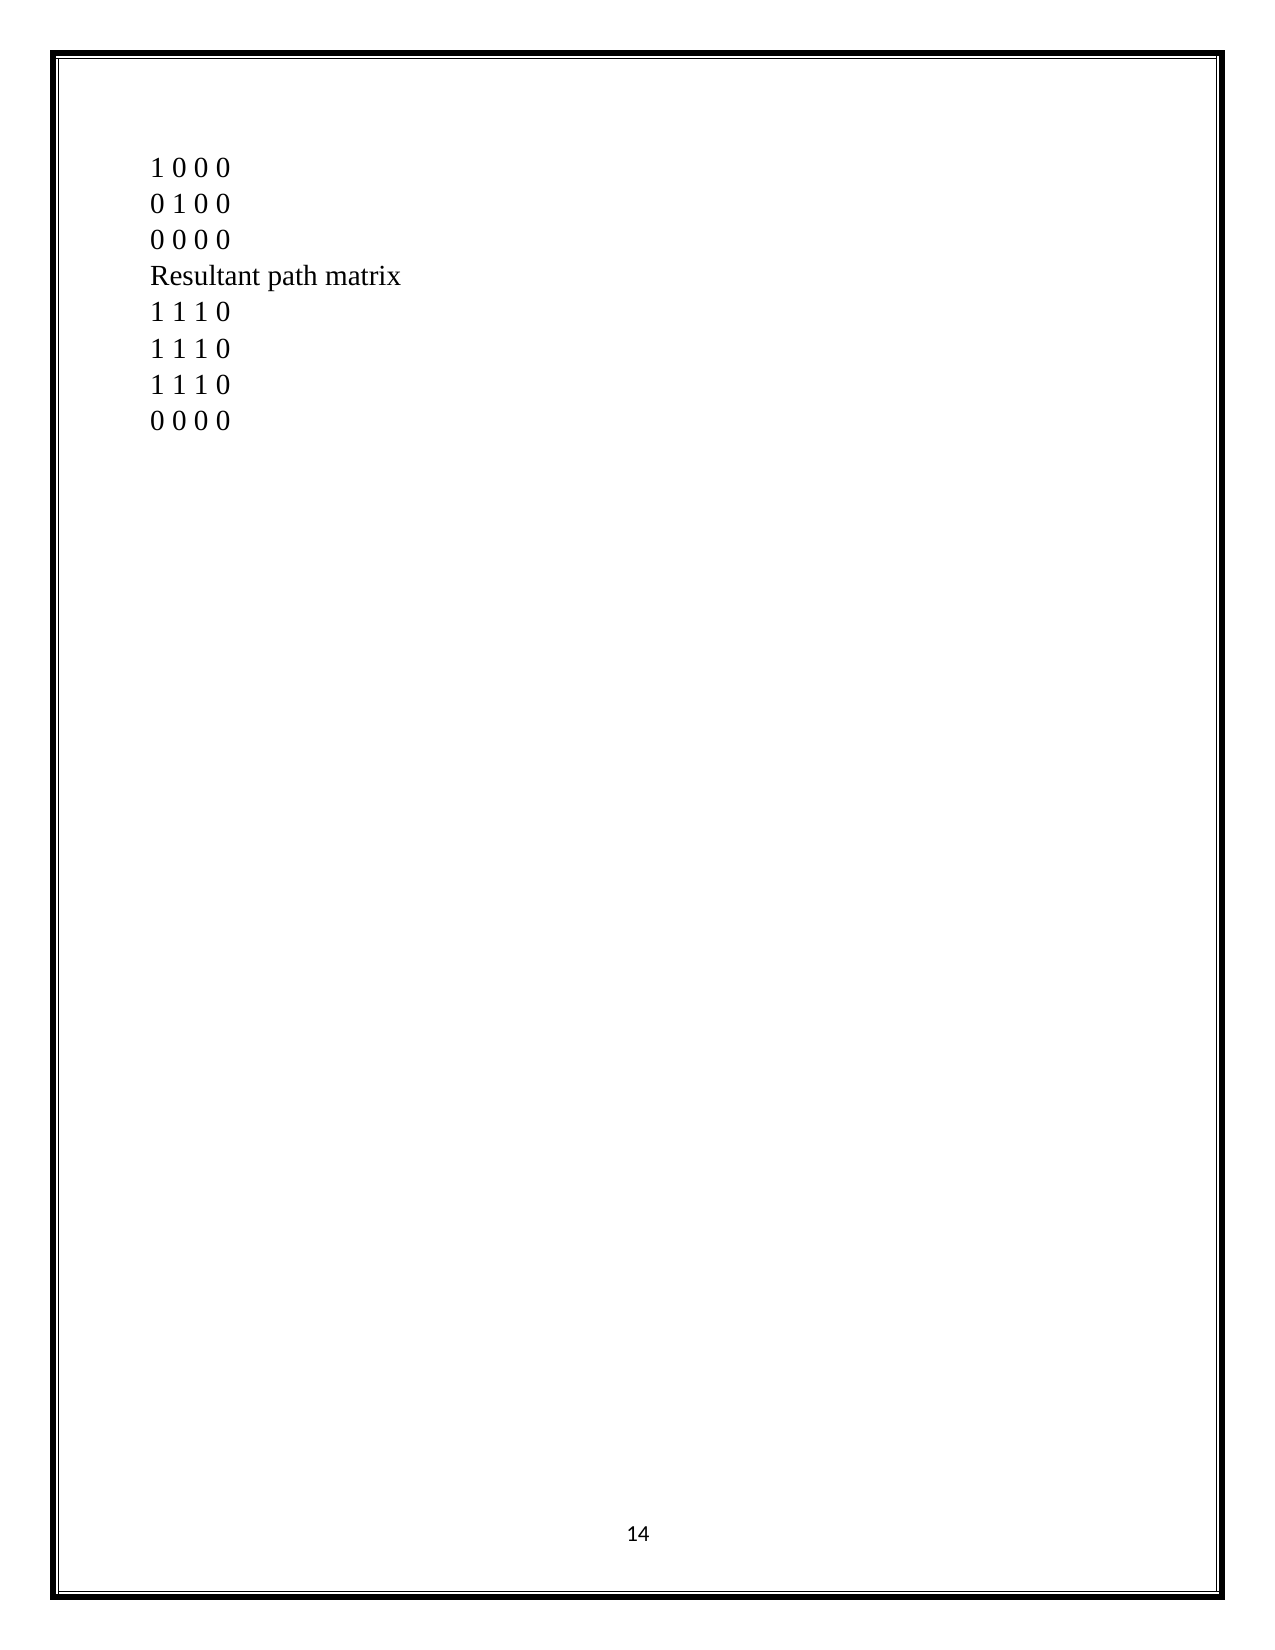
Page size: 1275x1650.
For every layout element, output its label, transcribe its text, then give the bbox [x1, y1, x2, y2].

text 0 0 0 0 [150, 222, 1125, 256]
text 1 1 1 0 [150, 367, 1125, 400]
text 0 1 0 0 [150, 186, 1125, 220]
text Resultant path matrix [150, 258, 1125, 292]
text 1 1 1 0 [150, 294, 1125, 328]
text 1 1 1 0 [150, 331, 1125, 364]
text 1 0 0 0 [150, 150, 1125, 183]
text 0 0 0 0 [150, 403, 1125, 437]
